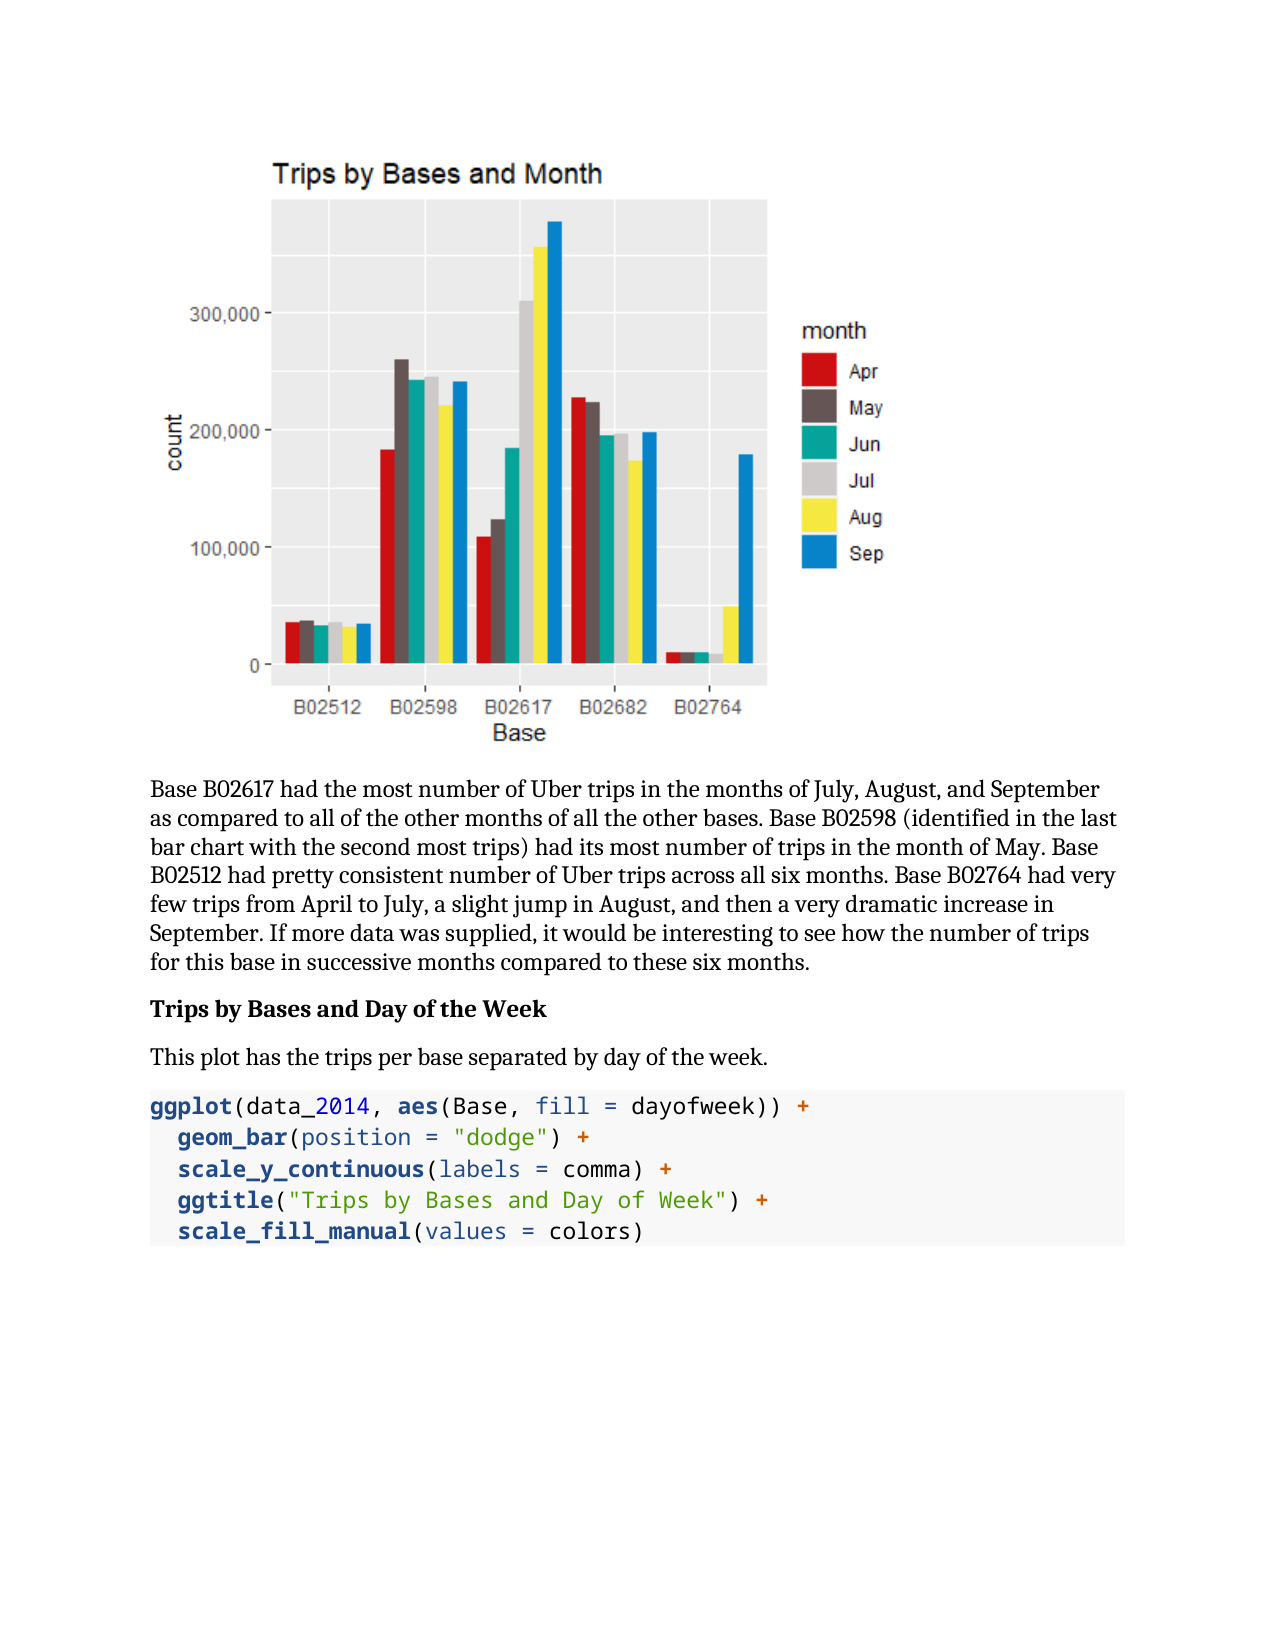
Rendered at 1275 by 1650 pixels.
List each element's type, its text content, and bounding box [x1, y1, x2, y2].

text This plot has the trips per base separated by day of the week. [150, 1043, 1125, 1071]
picture [150, 150, 908, 757]
text Trips by Bases and Day of the Week [150, 995, 1125, 1024]
text ggplot(data_2014, aes(Base, fill = dayofweek)) + geom_bar(position = "dodge") + scale_y_continuous(labels = comma) + ggtitle("Trips by Bases and Day of Week") + scale_fill_manual(values = colors) [590, 1090, 1125, 1246]
text Base B02617 had the most number of Uber trips in the months of July, August, and September as compared to all of the other months of all the other bases. Base B02598 (identified in the last bar chart with the second most trips) had its most number of trips in the month of May. Base B02512 had pretty consistent number of Uber trips across all six months. Base B02764 had very few trips from April to July, a slight jump in August, and then a very dramatic increase in September. If more data was supplied, it would be interesting to see how the number of trips for this base in successive months compared to these six months. [150, 775, 1125, 976]
